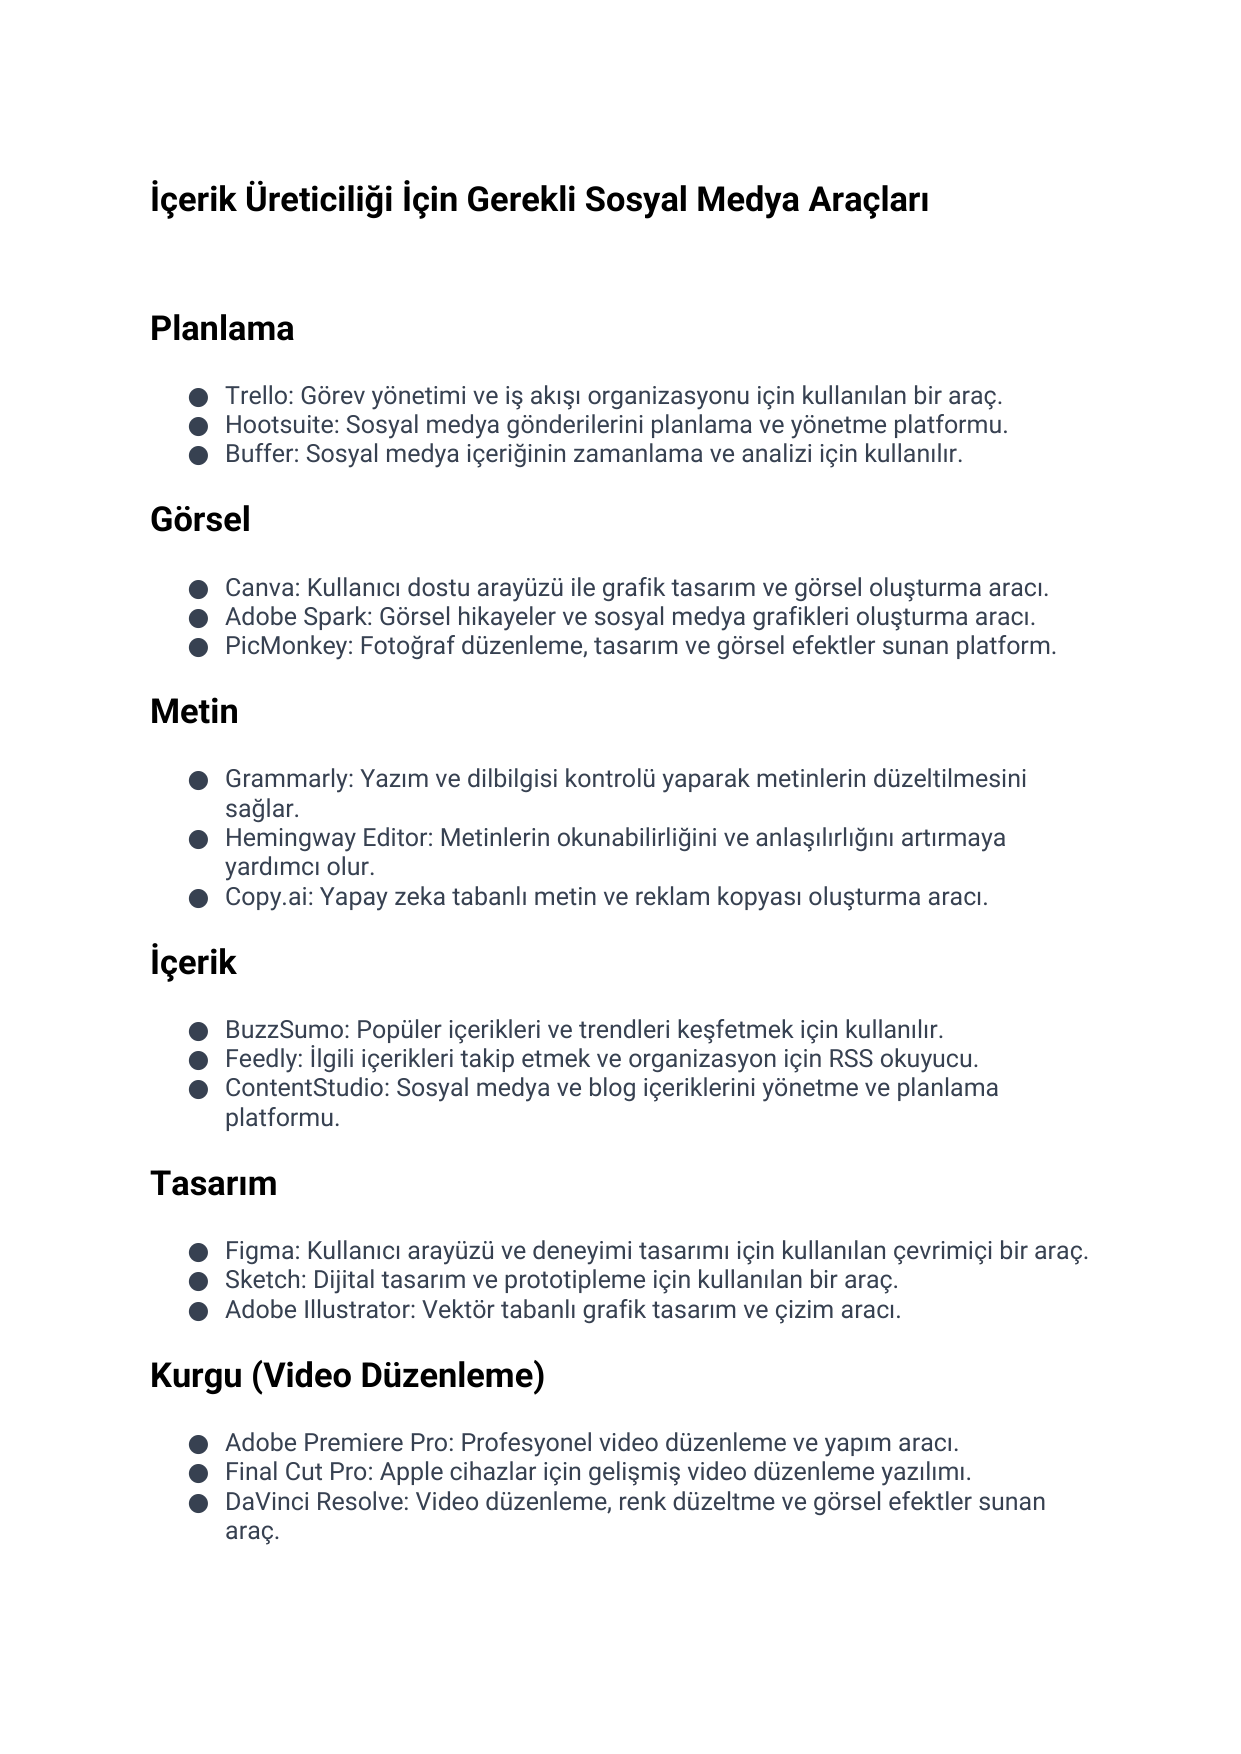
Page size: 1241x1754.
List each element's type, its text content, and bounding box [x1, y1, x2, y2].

subtitle İçerik Üreticiliği İçin Gerekli Sosyal Medya Araçları Planlama [150, 179, 1090, 348]
list Adobe Illustrator: Vektör tabanlı grafik tasarım ve çizim aracı. [187, 1295, 1090, 1324]
list Figma: Kullanıcı arayüzü ve deneyimi tasarımı için kullanılan çevrimiçi bir araç. [187, 1236, 1090, 1266]
subtitle Kurgu (Video Düzenleme) [150, 1355, 1090, 1396]
list Hemingway Editor: Metinlerin okunabilirliğini ve anlaşılırlığını artırmaya yardımcı olur. [187, 823, 1090, 882]
list DaVinci Resolve: Video düzenleme, renk düzeltme ve görsel efektler sunan araç. [187, 1487, 1090, 1545]
subtitle İçerik [150, 942, 1090, 983]
subtitle Metin [150, 692, 1090, 732]
list Hootsuite: Sosyal medya gönderilerini planlama ve yönetme platformu. [187, 410, 1090, 439]
list PicMonkey: Fotoğraf düzenleme, tasarım ve görsel efektler sunan platform. [187, 631, 1090, 661]
list Grammarly: Yazım ve dilbilgisi kontrolü yaparak metinlerin düzeltilmesini sağlar. [187, 765, 1090, 823]
subtitle Tasarım [150, 1163, 1090, 1204]
list Adobe Premiere Pro: Profesyonel video düzenleme ve yapım aracı. [187, 1428, 1090, 1457]
list Canva: Kullanıcı dostu arayüzü ile grafik tasarım ve görsel oluşturma aracı. [187, 573, 1090, 602]
list Buffer: Sosyal medya içeriğinin zamanlama ve analizi için kullanılır. [187, 439, 1090, 469]
list Adobe Spark: Görsel hikayeler ve sosyal medya grafikleri oluşturma aracı. [187, 602, 1090, 631]
subtitle Görsel [150, 500, 1090, 540]
list BuzzSumo: Popüler içerikleri ve trendleri keşfetmek için kullanılır. [187, 1015, 1090, 1044]
list Copy.ai: Yapay zeka tabanlı metin ve reklam kopyası oluşturma aracı. [187, 882, 1090, 911]
list ContentStudio: Sosyal medya ve blog içeriklerini yönetme ve planlama platformu. [187, 1074, 1090, 1132]
list Final Cut Pro: Apple cihazlar için gelişmiş video düzenleme yazılımı. [187, 1457, 1090, 1487]
list Feedly: İlgili içerikleri takip etmek ve organizasyon için RSS okuyucu. [187, 1044, 1090, 1074]
list Trello: Görev yönetimi ve iş akışı organizasyonu için kullanılan bir araç. [187, 381, 1090, 410]
list Sketch: Dijital tasarım ve prototipleme için kullanılan bir araç. [187, 1266, 1090, 1295]
